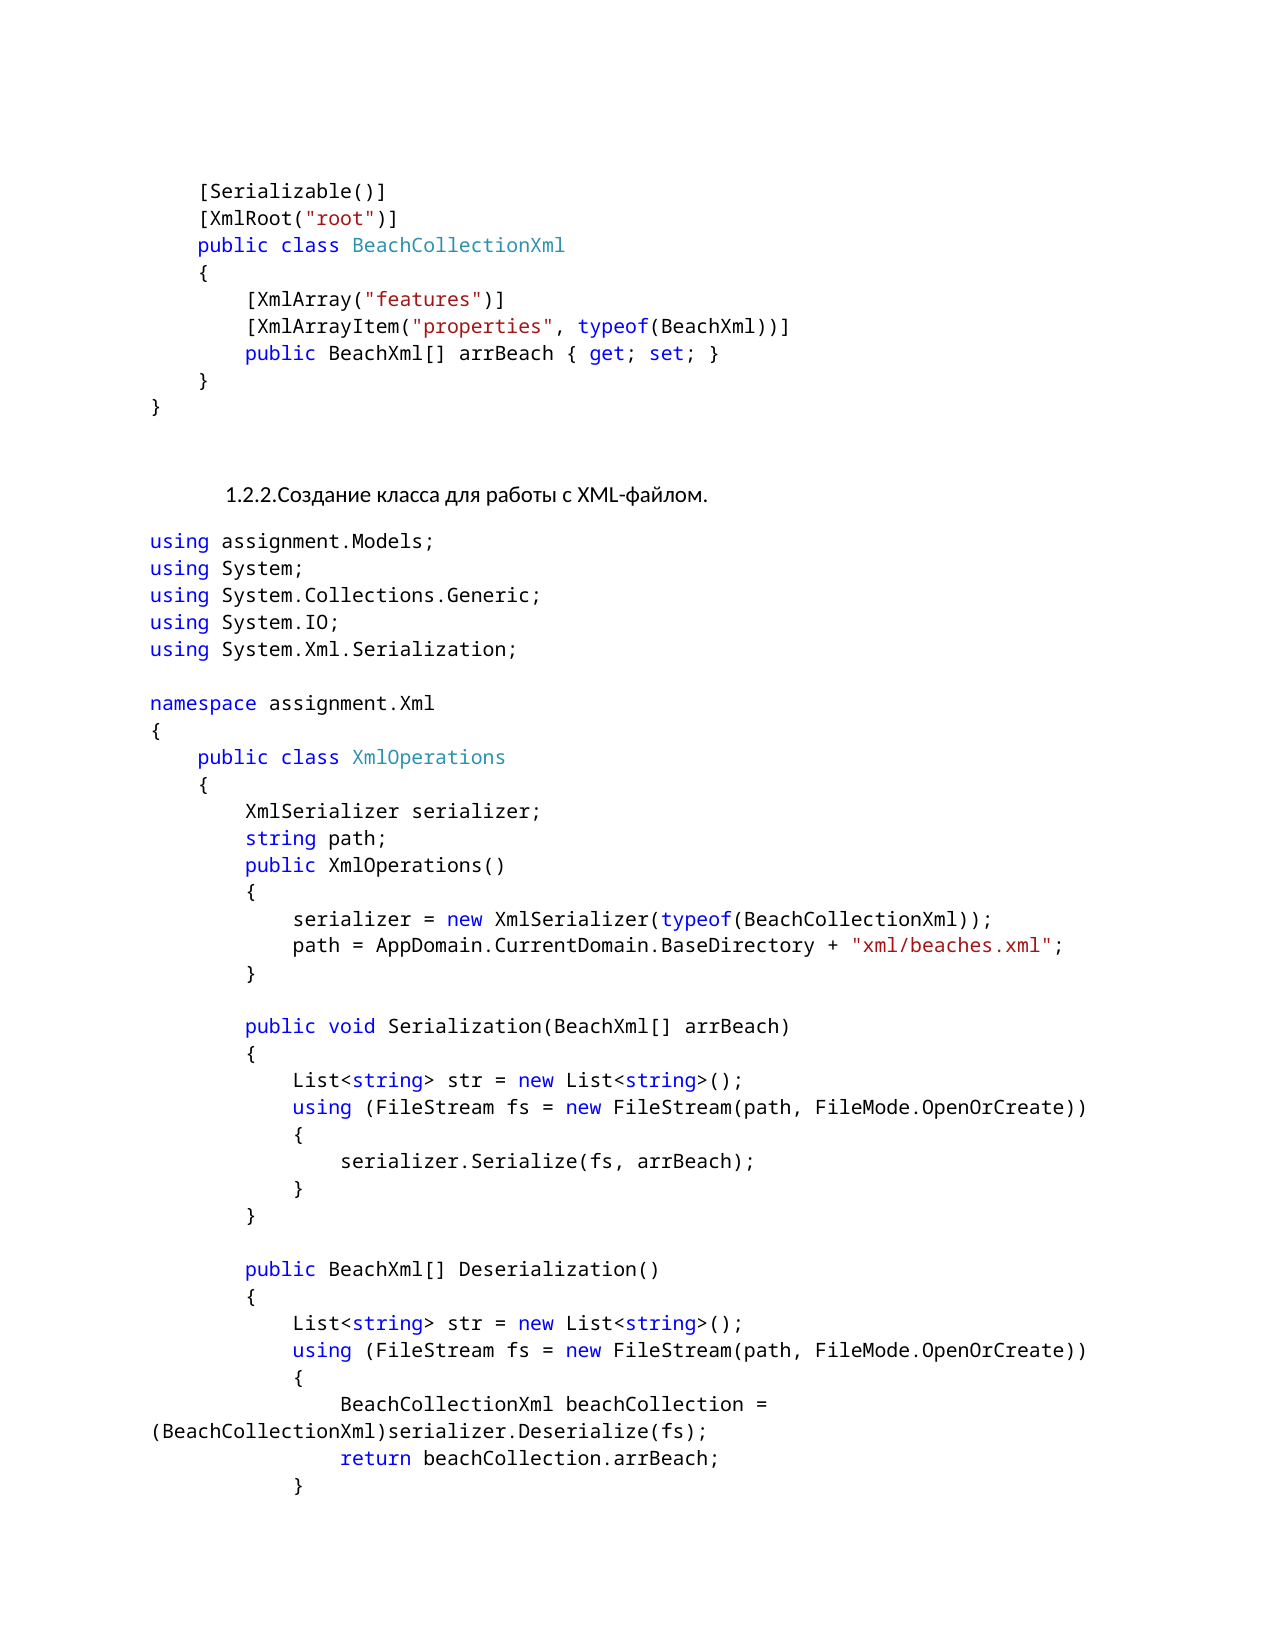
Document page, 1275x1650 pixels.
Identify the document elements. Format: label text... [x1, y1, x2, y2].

text BeachCollectionXml beachCollection = (BeachCollectionXml)serializer.Deserialize(fs); [150, 1390, 1125, 1444]
text string path; [150, 824, 1125, 851]
text using (FileStream fs = new FileStream(path, FileMode.OpenOrCreate)) [150, 1094, 1125, 1121]
text } [150, 366, 1125, 393]
text using assignment.Models; [150, 527, 1125, 554]
text [Serializable()] [150, 177, 1125, 204]
text { [150, 1121, 1125, 1148]
text } [150, 1471, 1125, 1498]
text public XmlOperations() [150, 851, 1125, 878]
text serializer.Serialize(fs, arrBeach); [150, 1148, 1125, 1174]
text { [150, 878, 1125, 905]
text using System; [150, 554, 1125, 581]
text { [150, 1282, 1125, 1309]
text } [150, 393, 1125, 420]
text namespace assignment.Xml [150, 689, 1125, 716]
list Создание класса для работы с XML-файлом. [225, 480, 1125, 508]
text [XmlArray("features")] [150, 285, 1125, 312]
text public BeachXml[] arrBeach { get; set; } [150, 339, 1125, 366]
text public void Serialization(BeachXml[] arrBeach) [150, 1013, 1125, 1040]
text path = AppDomain.CurrentDomain.BaseDirectory + "xml/beaches.xml"; [150, 932, 1125, 959]
text public class XmlOperations [150, 743, 1125, 770]
text using (FileStream fs = new FileStream(path, FileMode.OpenOrCreate)) [150, 1336, 1125, 1363]
text { [150, 1363, 1125, 1390]
text [XmlArrayItem("properties", typeof(BeachXml))] [150, 312, 1125, 339]
text public class BeachCollectionXml [150, 231, 1125, 258]
text } [150, 1174, 1125, 1202]
text public BeachXml[] Deserialization() [150, 1256, 1125, 1282]
text { [150, 716, 1125, 743]
text serializer = new XmlSerializer(typeof(BeachCollectionXml)); [150, 905, 1125, 932]
text { [150, 258, 1125, 285]
text } [150, 959, 1125, 986]
text using System.Collections.Generic; [150, 581, 1125, 608]
text } [150, 1202, 1125, 1228]
text [XmlRoot("root")] [150, 204, 1125, 231]
text using System.IO; [150, 608, 1125, 635]
text List<string> str = new List<string>(); [150, 1309, 1125, 1336]
text { [150, 770, 1125, 797]
text { [150, 1040, 1125, 1067]
text return beachCollection.arrBeach; [150, 1444, 1125, 1471]
text using System.Xml.Serialization; [150, 635, 1125, 662]
text XmlSerializer serializer; [150, 797, 1125, 824]
text List<string> str = new List<string>(); [150, 1067, 1125, 1094]
